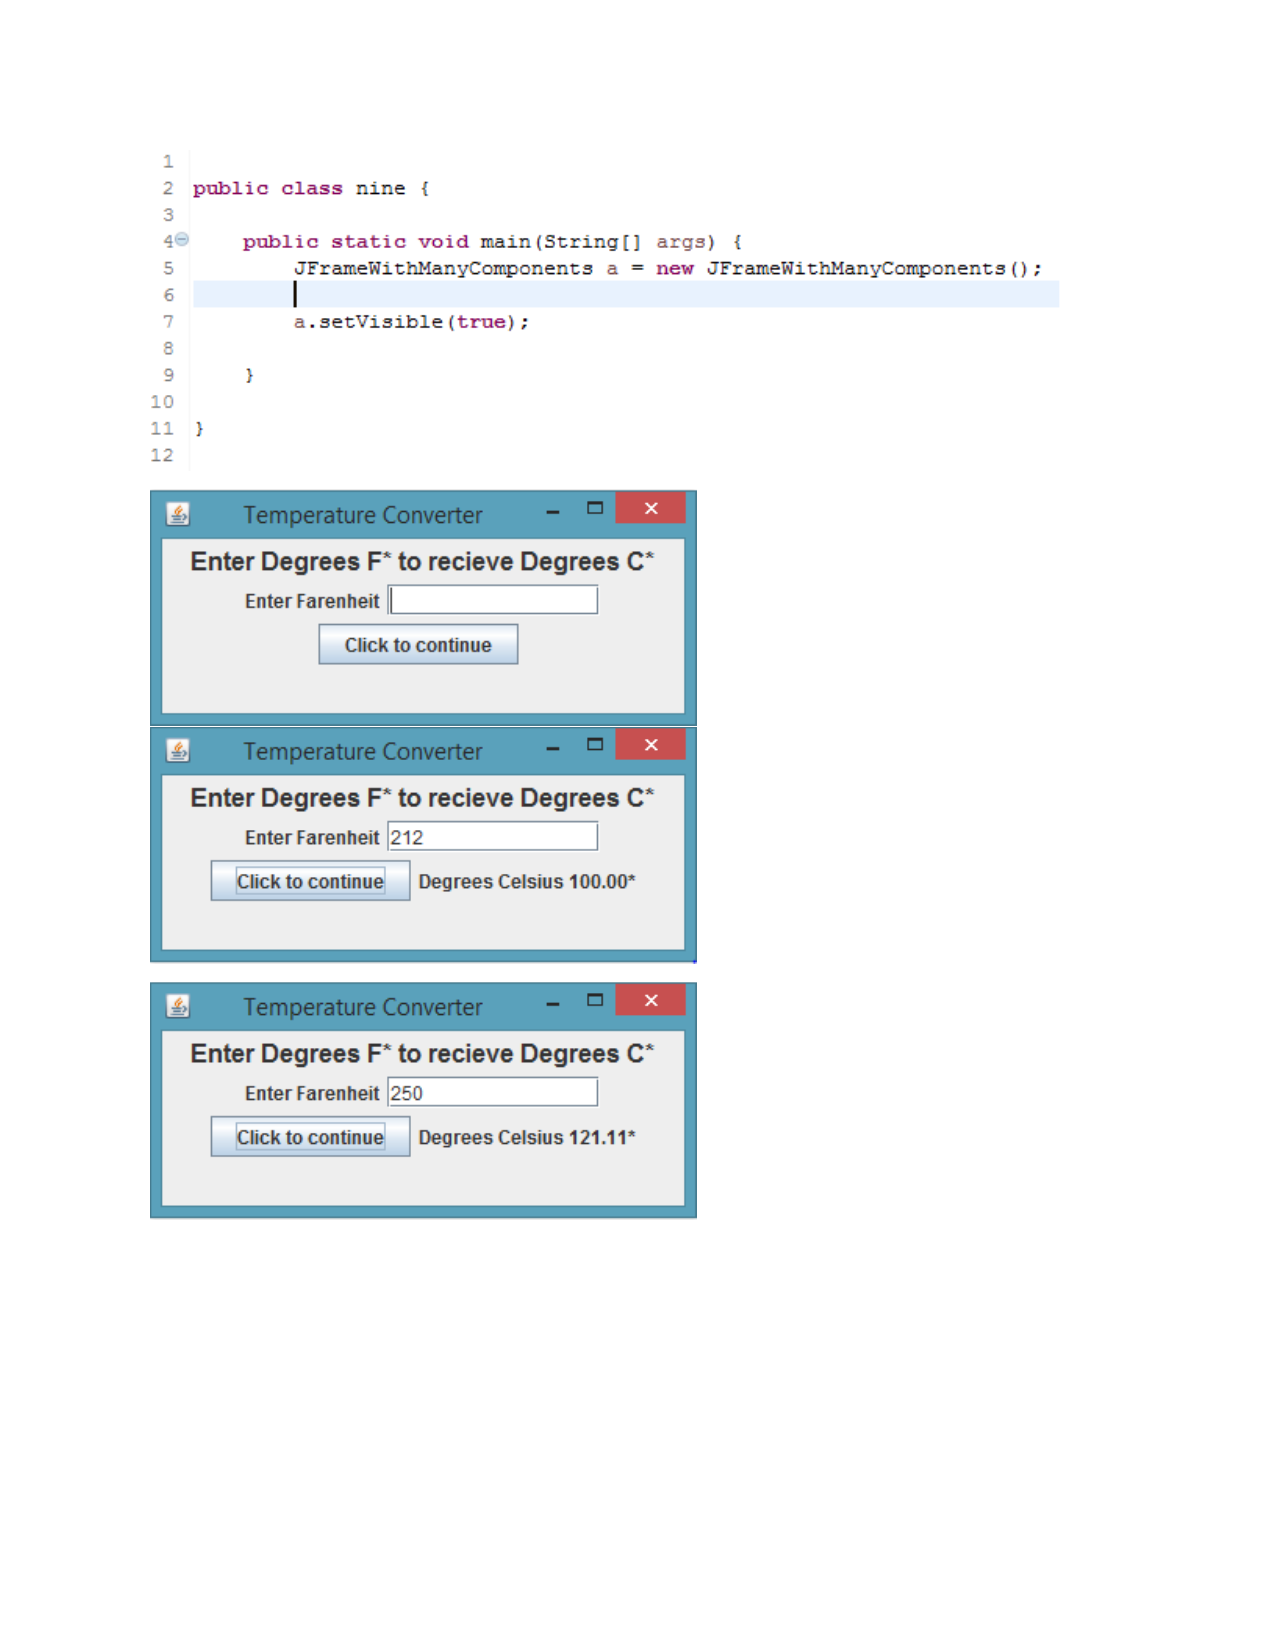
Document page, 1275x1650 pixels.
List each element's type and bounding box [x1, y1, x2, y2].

picture [150, 489, 697, 726]
picture [150, 727, 697, 964]
picture [150, 150, 1060, 471]
picture [150, 982, 697, 1220]
